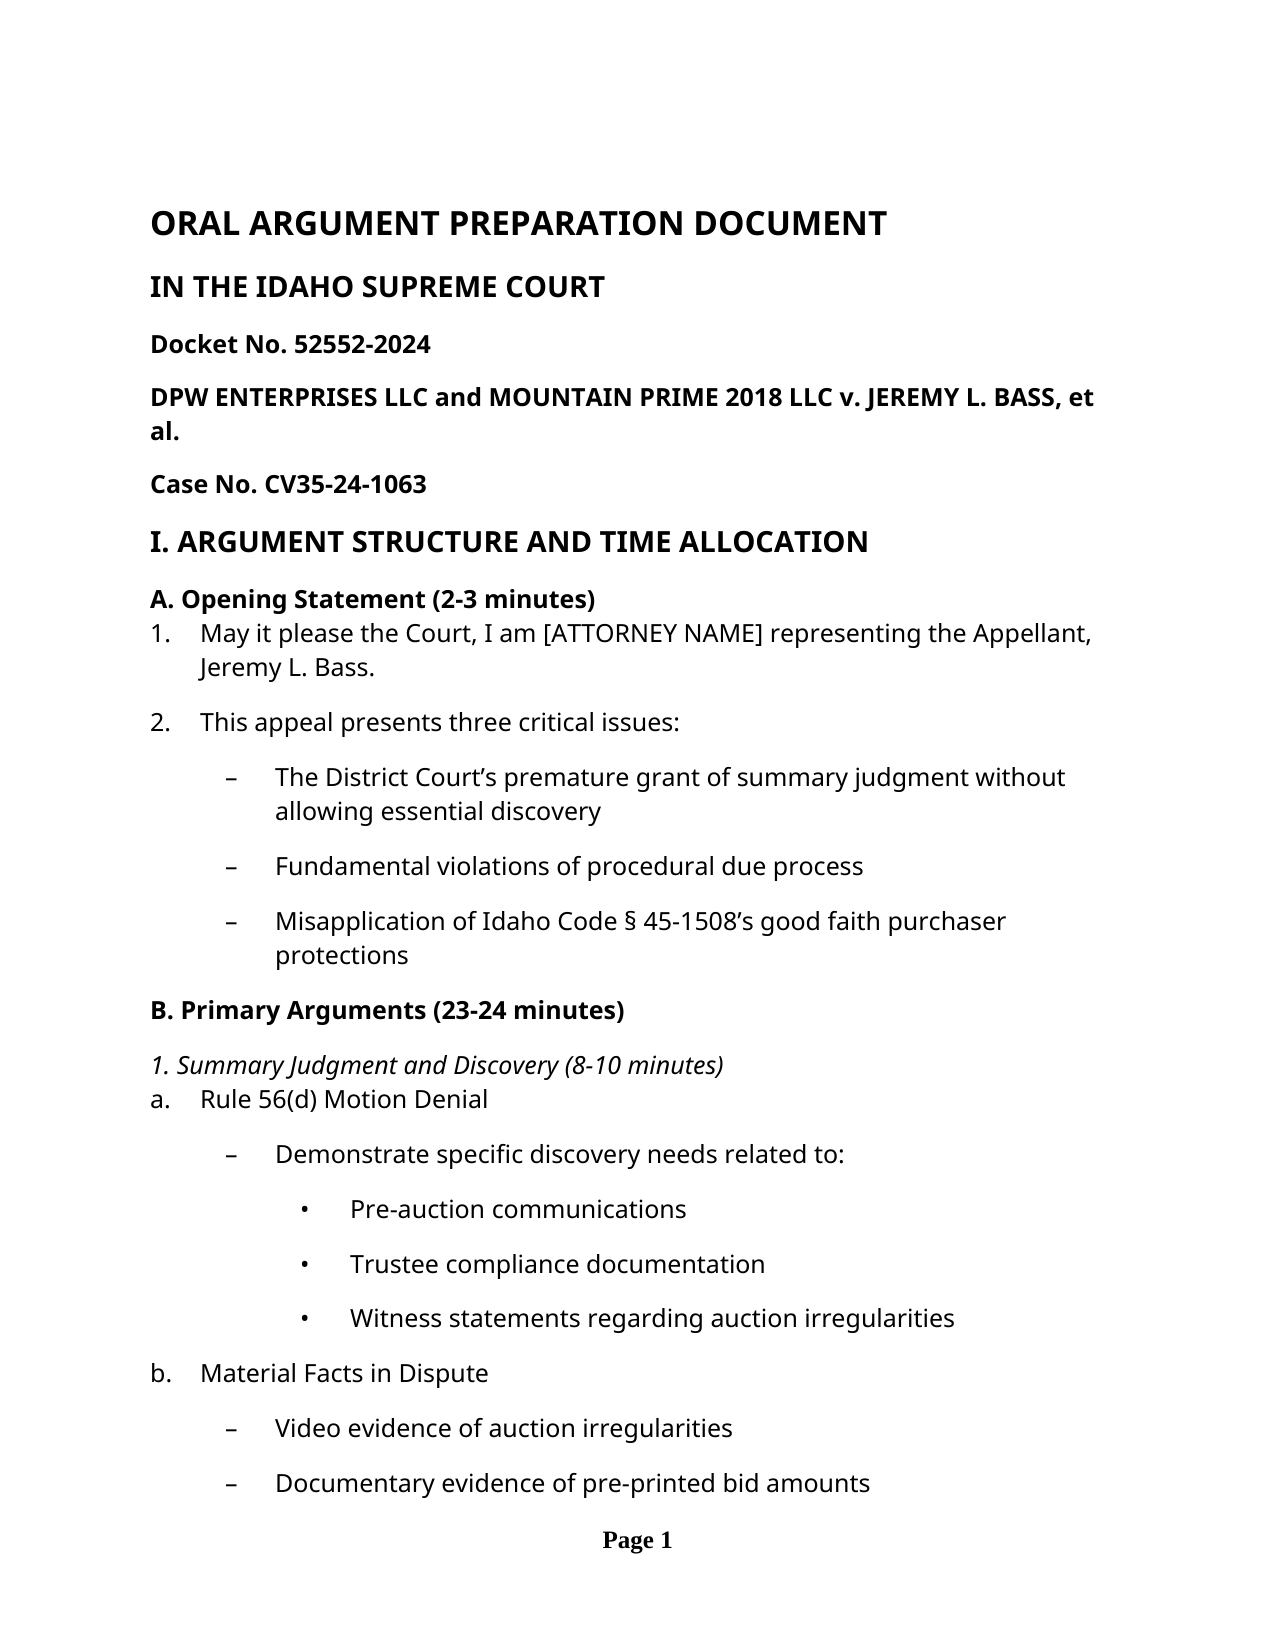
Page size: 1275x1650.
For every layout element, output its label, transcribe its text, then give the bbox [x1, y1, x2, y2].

list Rule 56(d) Motion Denial [150, 1082, 1125, 1116]
list Documentary evidence of pre-printed bid amounts [225, 1466, 1125, 1500]
subtitle IN THE IDAHO SUPREME COURT [150, 266, 1125, 306]
list Demonstrate specific discovery needs related to: [225, 1136, 1125, 1171]
list This appeal presents three critical issues: [150, 705, 1125, 739]
list Pre-auction communications [300, 1191, 1125, 1225]
list Video evidence of auction irregularities [225, 1411, 1125, 1445]
subtitle A. Opening Statement (2-3 minutes) [150, 582, 1125, 616]
subtitle 1. Summary Judgment and Discovery (8-10 minutes) [150, 1047, 1125, 1082]
list Fundamental violations of procedural due process [225, 849, 1125, 883]
subtitle Docket No. 52552-2024 [150, 327, 1125, 361]
text DPW ENTERPRISES LLC and MOUNTAIN PRIME 2018 LLC v. JEREMY L. BASS, et al. [150, 379, 1125, 448]
subtitle ORAL ARGUMENT PREPARATION DOCUMENT [150, 200, 1125, 245]
list Witness statements regarding auction irregularities [300, 1301, 1125, 1335]
subtitle I. ARGUMENT STRUCTURE AND TIME ALLOCATION [150, 521, 1125, 561]
subtitle B. Primary Arguments (23-24 minutes) [150, 993, 1125, 1027]
list Misapplication of Idaho Code § 45-1508’s good faith purchaser protections [225, 904, 1125, 972]
list The District Court’s premature grant of summary judgment without allowing essential discovery [225, 760, 1125, 828]
list May it please the Court, I am [ATTORNEY NAME] representing the Appellant, Jeremy L. Bass. [150, 616, 1125, 684]
list Trustee compliance documentation [300, 1246, 1125, 1280]
text Case No. CV35-24-1063 [150, 466, 1125, 501]
list Material Facts in Dispute [150, 1356, 1125, 1390]
